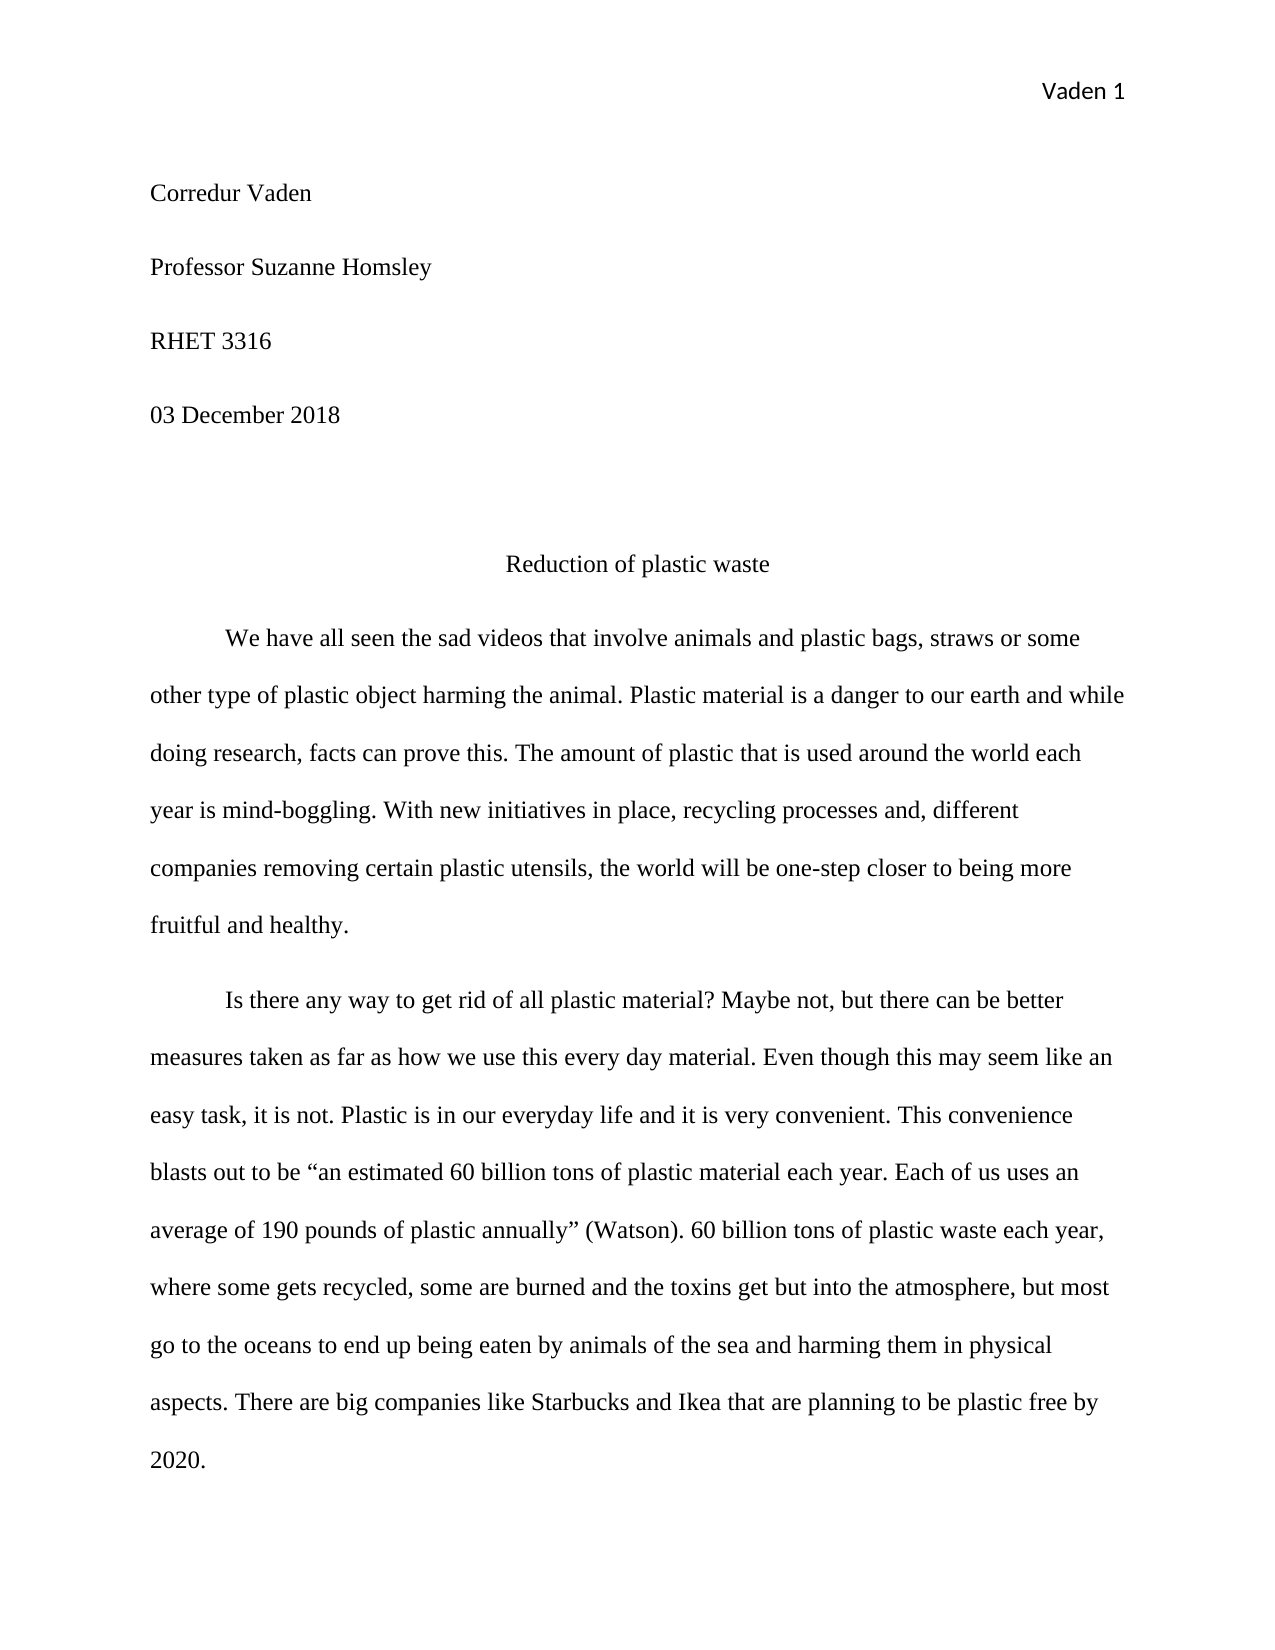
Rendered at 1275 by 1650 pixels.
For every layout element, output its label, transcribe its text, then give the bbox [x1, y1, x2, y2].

text We have all seen the sad videos that involve animals and plastic bags, straws or some other type of plastic object harming the animal. Plastic material is a danger to our earth and while doing research, facts can prove this. The amount of plastic that is used around the world each year is mind-boggling. With new initiatives in place, recycling processes and, different companies removing certain plastic utensils, the world will be one-step closer to being more fruitful and healthy. [150, 623, 1125, 939]
text Professor Suzanne Homsley [150, 252, 1125, 281]
text 03 December 2018 [150, 401, 1125, 429]
text RHET 3316 [150, 326, 1125, 355]
text Corredur Vaden [150, 178, 1125, 207]
text Is there any way to get rid of all plastic material? Maybe not, but there can be better measures taken as far as how we use this every day material. Even though this may seem like an easy task, it is not. Plastic is in our everyday life and it is very convenient. This convenience blasts out to be “an estimated 60 billion tons of plastic material each year. Each of us uses an average of 190 pounds of plastic annually” (Watson). 60 billion tons of plastic waste each year, where some gets recycled, some are burned and the toxins get but into the atmosphere, but most go to the oceans to end up being eaten by animals of the sea and harming them in physical aspects. There are big companies like Starbucks and Ikea that are planning to be plastic free by 2020. [150, 985, 1125, 1473]
text Reduction of plastic waste [150, 549, 1125, 578]
